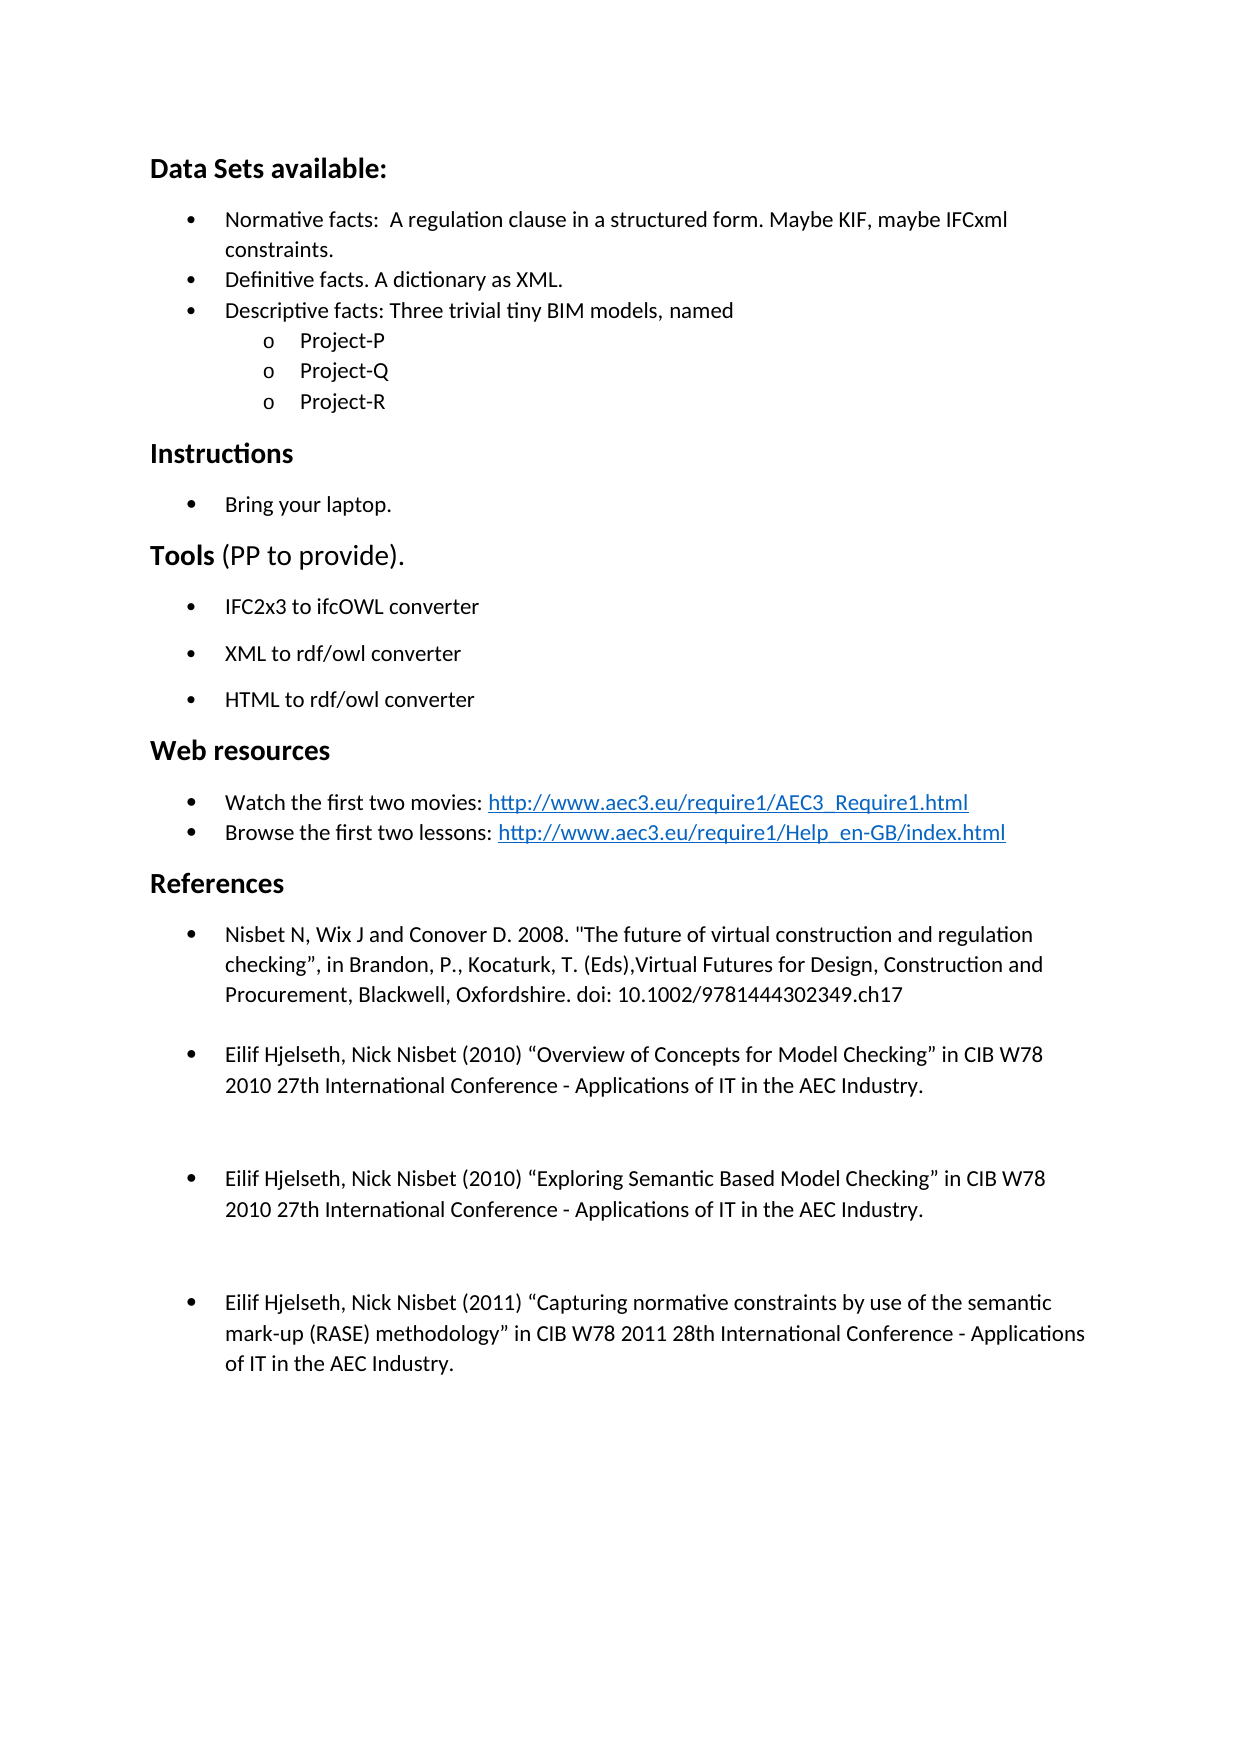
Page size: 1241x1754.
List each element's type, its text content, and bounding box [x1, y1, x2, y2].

list XML to rdf/owl converter [187, 639, 1090, 667]
list IFC2x3 to ifcOWL converter [187, 592, 1090, 620]
list Nisbet N, Wix J and Conover D. 2008. "The future of virtual construction and regulation checking”, in Brandon, P., Kocaturk, T. (Eds),Virtual Futures for Design, Construction and Procurement, Blackwell, Oxfordshire. doi: 10.1002/9781444302349.ch17 [187, 920, 1090, 1008]
text References [150, 865, 1090, 900]
list Eilif Hjelseth, Nick Nisbet (2010) “Overview of Concepts for Model Checking” in CIB W78 2010 27th International Conference - Applications of IT in the AEC Industry. [187, 1041, 1090, 1099]
list Browse the first two lessons: http://www.aec3.eu/require1/Help_en-GB/index.html [187, 818, 1090, 846]
list Project-Q [262, 357, 1090, 385]
list Bring your laptop. [187, 490, 1090, 518]
list Watch the first two movies: http://www.aec3.eu/require1/AEC3_Require1.html [187, 788, 1090, 816]
list Project-R [262, 387, 1090, 416]
list Definitive facts. A dictionary as XML. [187, 266, 1090, 293]
text Instructions [150, 435, 1090, 470]
list Eilif Hjelseth, Nick Nisbet (2011) “Capturing normative constraints by use of the semantic mark-up (RASE) methodology” in CIB W78 2011 28th International Conference - Applications of IT in the AEC Industry. [187, 1288, 1090, 1377]
text Web resources [150, 732, 1090, 768]
list Project-P [262, 326, 1090, 354]
text Tools (PP to provide). [150, 537, 1090, 572]
list HTML to rdf/owl converter [187, 686, 1090, 714]
list Eilif Hjelseth, Nick Nisbet (2010) “Exploring Semantic Based Model Checking” in CIB W78 2010 27th International Conference - Applications of IT in the AEC Industry. [187, 1164, 1090, 1223]
list Descriptive facts: Three trivial tiny BIM models, named [187, 296, 1090, 324]
list Normative facts: A regulation clause in a structured form. Maybe KIF, maybe IFCxml constraints. [187, 205, 1090, 263]
text Data Sets available: [150, 150, 1090, 186]
